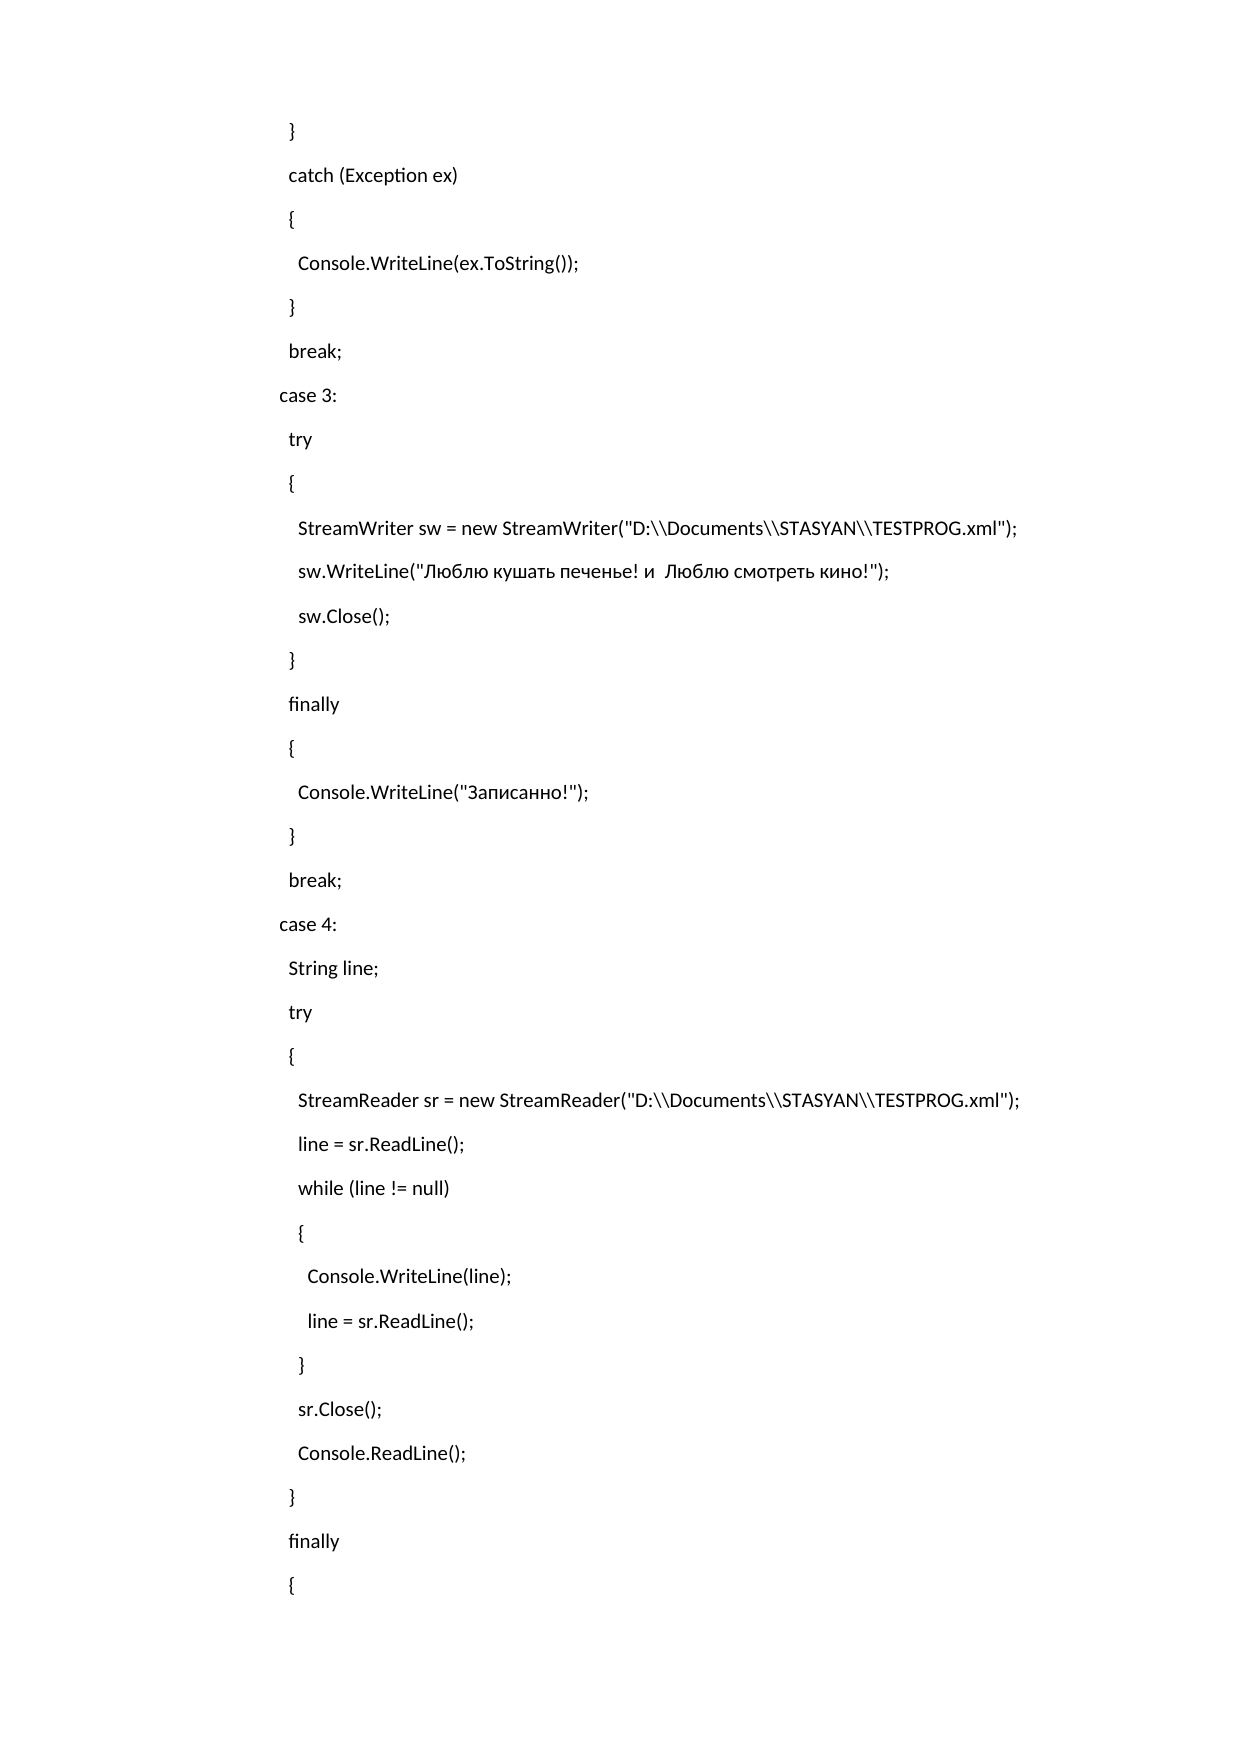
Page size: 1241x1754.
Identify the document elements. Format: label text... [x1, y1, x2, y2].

text { [177, 1220, 1152, 1245]
text try [177, 999, 1152, 1025]
text Console.WriteLine(line); [177, 1264, 1152, 1289]
text StreamReader sr = new StreamReader("D:\\Documents\\STASYAN\\TESTPROG.xml"); [177, 1087, 1152, 1113]
text StreamWriter sw = new StreamWriter("D:\\Documents\\STASYAN\\TESTPROG.xml"); [177, 515, 1152, 540]
text { [177, 471, 1152, 496]
text } [177, 294, 1152, 320]
text line = sr.ReadLine(); [177, 1132, 1152, 1157]
text Console.ReadLine(); [177, 1440, 1152, 1465]
text { [177, 735, 1152, 760]
text finally [177, 1528, 1152, 1553]
text } [177, 823, 1152, 848]
text break; [177, 338, 1152, 364]
text } [177, 1484, 1152, 1509]
text Console.WriteLine(ex.ToString()); [177, 250, 1152, 276]
text while (line != null) [177, 1176, 1152, 1201]
text } [177, 1352, 1152, 1377]
text sr.Close(); [177, 1396, 1152, 1421]
text { [177, 1572, 1152, 1598]
text Console.WriteLine("Записанно!"); [177, 779, 1152, 804]
text case 3: [177, 382, 1152, 408]
text { [177, 1043, 1152, 1069]
text break; [177, 867, 1152, 893]
text try [177, 427, 1152, 452]
text String line; [177, 955, 1152, 981]
text line = sr.ReadLine(); [177, 1308, 1152, 1333]
text case 4: [177, 911, 1152, 937]
text sw.WriteLine("Люблю кушать печенье! и Люблю смотреть кино!"); [177, 559, 1152, 584]
text sw.Close(); [177, 603, 1152, 628]
text catch (Exception ex) [177, 162, 1152, 188]
text } [177, 647, 1152, 672]
text } [177, 118, 1152, 143]
text { [177, 206, 1152, 232]
text finally [177, 691, 1152, 716]
